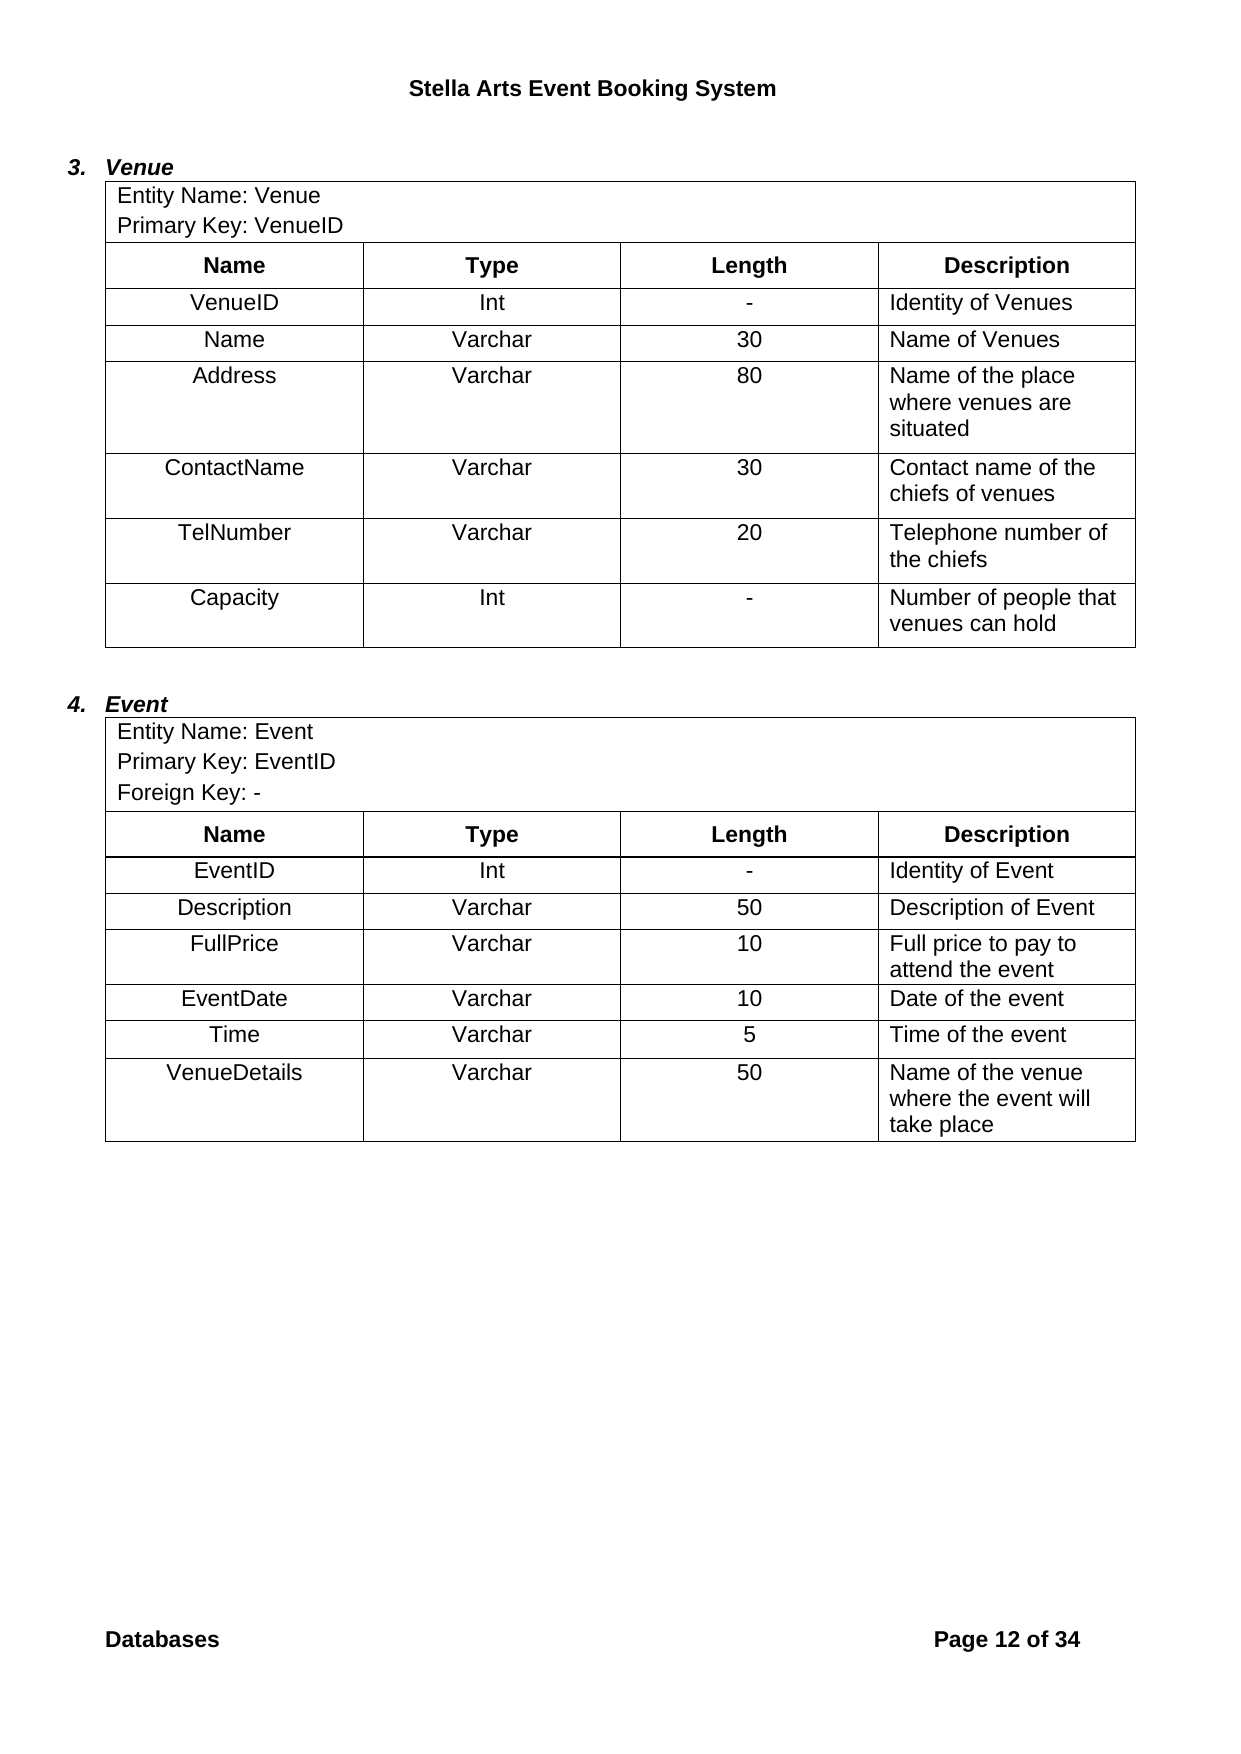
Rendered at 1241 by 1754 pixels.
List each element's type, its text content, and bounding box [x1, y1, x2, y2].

table_cell Type [364, 812, 620, 856]
table_cell Time of the event [879, 1021, 1135, 1057]
table_cell EventID [106, 858, 363, 893]
table_cell 10 [621, 985, 878, 1020]
table_cell EventDate [106, 985, 363, 1020]
table_cell Full price to pay to attend the event [879, 930, 1135, 984]
table_cell Type [364, 243, 620, 288]
table_cell Address [106, 362, 363, 453]
table_cell FullPrice [106, 930, 363, 984]
table_cell Description [106, 894, 363, 928]
table_cell Number of people that venues can hold [879, 584, 1135, 647]
table_cell Length [621, 812, 878, 856]
table_cell Name of the place where venues are situated [879, 362, 1135, 453]
table_cell - [621, 289, 878, 324]
table_header Entity Name: Event Primary Key: EventID Foreign Key: - [106, 718, 1135, 811]
table_cell Identity of Event [879, 858, 1135, 893]
table_cell Name [106, 326, 363, 361]
table_cell Varchar [364, 1021, 620, 1057]
table_cell Date of the event [879, 985, 1135, 1020]
table_cell 30 [621, 454, 878, 518]
table_cell Name [106, 243, 363, 288]
list Event [67, 691, 1135, 717]
table_cell Name of Venues [879, 326, 1135, 361]
table_header Entity Name: Venue Primary Key: VenueID [106, 182, 1135, 242]
table_cell Varchar [364, 519, 620, 583]
table_cell 30 [621, 326, 878, 361]
table_cell Name [106, 812, 363, 856]
table_cell 10 [621, 930, 878, 984]
table_cell Varchar [364, 362, 620, 453]
table_cell Identity of Venues [879, 289, 1135, 324]
table_cell ContactName [106, 454, 363, 518]
table_cell Description [879, 243, 1135, 288]
table_cell Description of Event [879, 894, 1135, 928]
table_cell Name of the venue where the event will take place [879, 1059, 1135, 1141]
table_cell 20 [621, 519, 878, 583]
table_cell - [621, 584, 878, 647]
table_cell Varchar [364, 326, 620, 361]
table_cell TelNumber [106, 519, 363, 583]
table_cell Varchar [364, 930, 620, 984]
table_cell VenueID [106, 289, 363, 324]
list Venue [67, 154, 1135, 181]
table_cell Int [364, 289, 620, 324]
table_cell 5 [621, 1021, 878, 1057]
table_cell 80 [621, 362, 878, 453]
table_cell Varchar [364, 985, 620, 1020]
table_cell Telephone number of the chiefs [879, 519, 1135, 583]
table_cell Capacity [106, 584, 363, 647]
table_cell Length [621, 243, 878, 288]
table_cell Varchar [364, 894, 620, 928]
table_cell Time [106, 1021, 363, 1057]
table_cell Description [879, 812, 1135, 856]
table_cell Varchar [364, 1059, 620, 1141]
table_cell 50 [621, 894, 878, 928]
table_cell Int [364, 858, 620, 893]
table_cell VenueDetails [106, 1059, 363, 1141]
table_cell - [621, 858, 878, 893]
table_cell Int [364, 584, 620, 647]
table_cell Contact name of the chiefs of venues [879, 454, 1135, 518]
table_cell Varchar [364, 454, 620, 518]
table_cell 50 [621, 1059, 878, 1141]
